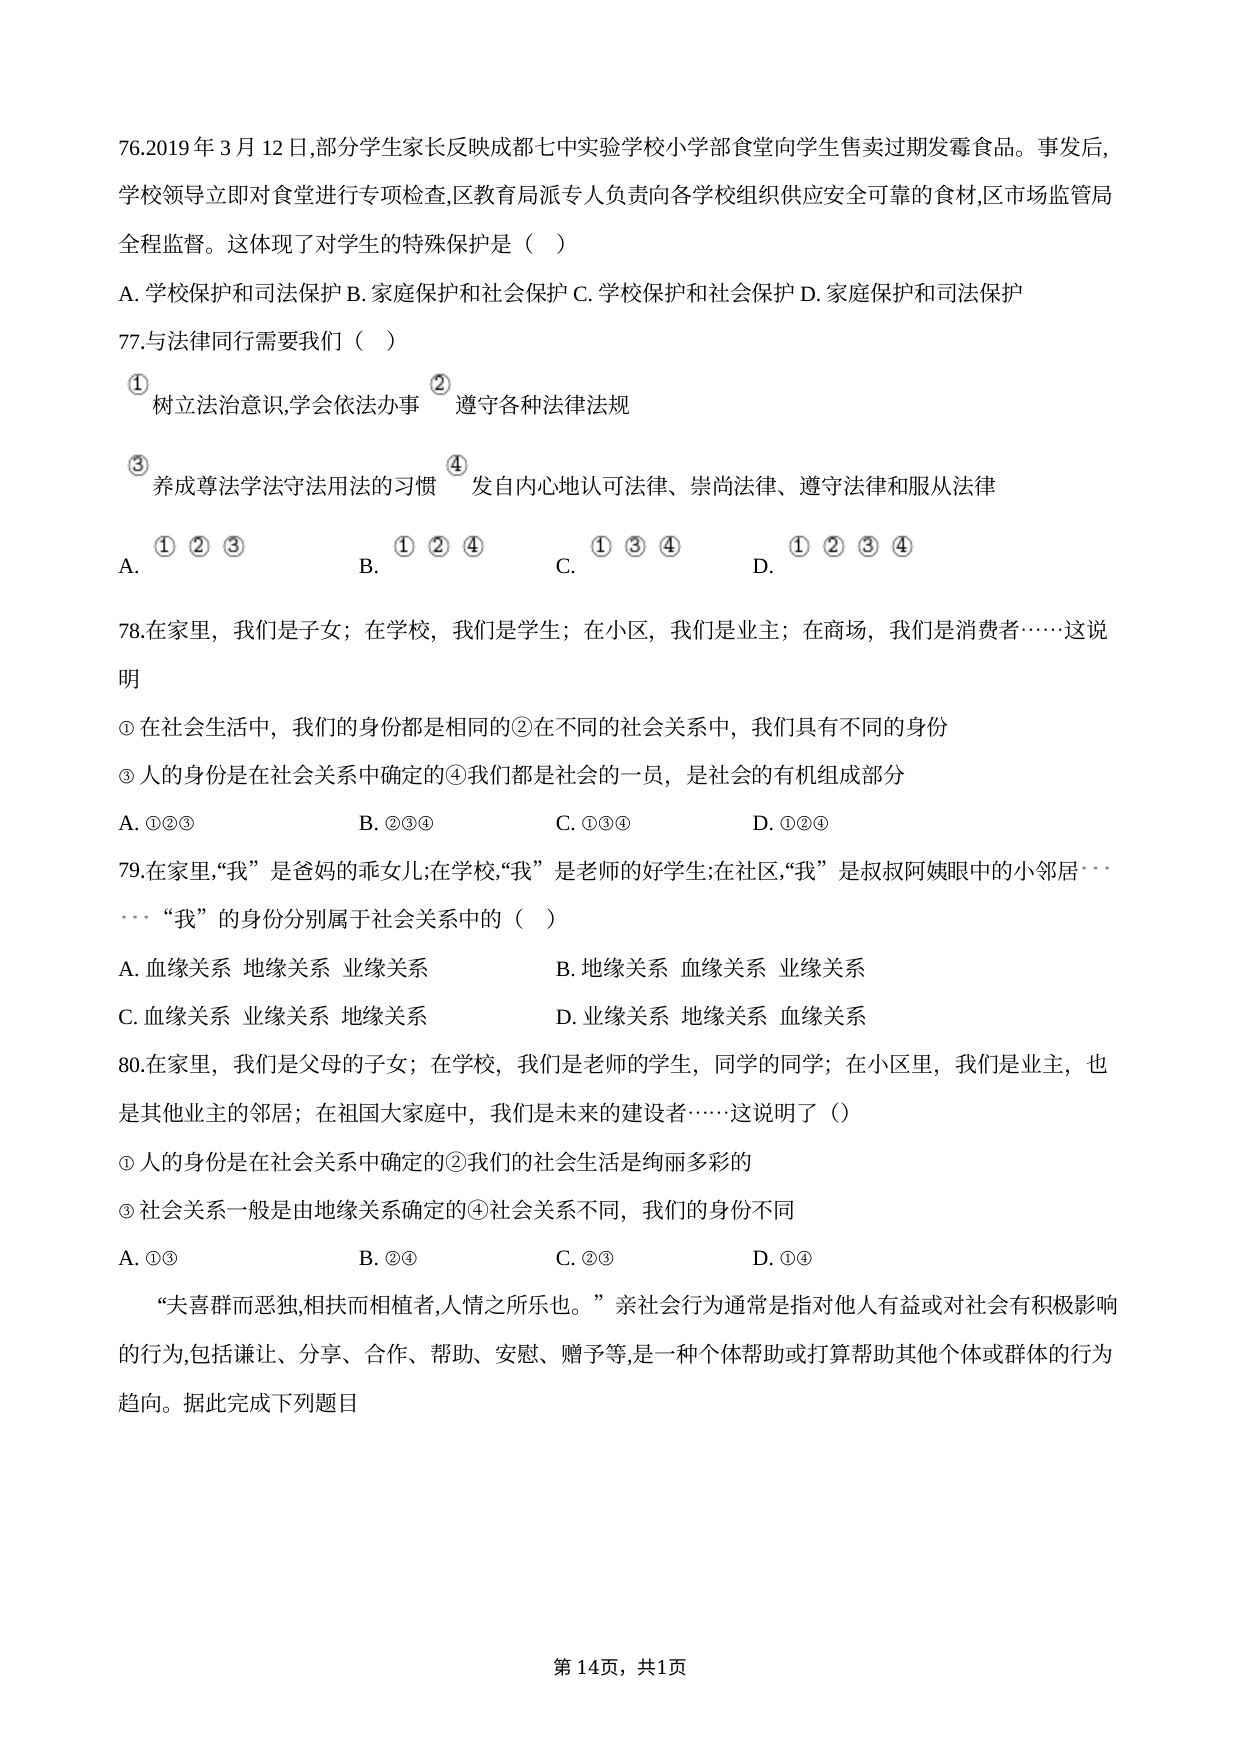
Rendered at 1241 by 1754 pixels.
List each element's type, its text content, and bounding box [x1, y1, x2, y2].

text A. ①③ B. ②④ C. ②③ D. ①④ [118, 1241, 1122, 1273]
picture [118, 452, 153, 481]
picture [1078, 861, 1114, 879]
text ③人的身份是在社会关系中确定的④我们都是社会的一员，是社会的有机组成部分 [118, 758, 1122, 790]
text ①人的身份是在社会关系中确定的②我们的社会生活是绚丽多彩的 [118, 1144, 1122, 1177]
text 树立法治意识,学会依法办事遵守各种法律法规 [118, 372, 1122, 437]
picture [118, 371, 153, 400]
text A. B. C. D. [118, 533, 1122, 598]
picture [420, 371, 455, 400]
text “夫喜群而恶独,相扶而相植者,人情之所乐也。”亲社会行为通常是指对他人有益或对社会有积极影响的行为,包括谦让、分享、合作、帮助、安慰、赠予等,是一种个体帮助或打算帮助其他个体或群体的行为趋向。据此完成下列题目 [118, 1288, 1122, 1418]
text 78.在家里，我们是子女；在学校，我们是学生；在小区，我们是业主；在商场，我们是消费者……这说明 [118, 612, 1122, 694]
text ①在社会生活中，我们的身份都是相同的②在不同的社会关系中，我们具有不同的身份 [118, 709, 1122, 742]
text 80.在家里，我们是父母的子女；在学校，我们是老师的学生，同学的同学；在小区里，我们是业主，也是其他业主的邻居；在祖国大家庭中，我们是未来的建设者……这说明了（） [118, 1047, 1122, 1128]
picture [581, 533, 685, 562]
picture [118, 910, 153, 928]
text 79.在家里,“我”是爸妈的乖女儿;在学校,“我”是老师的好学生;在社区,“我”是叔叔阿姨眼中的小邻居“我”的身份分别属于社会关系中的（ ） [118, 853, 1122, 934]
picture [779, 533, 917, 562]
picture [436, 452, 472, 481]
picture [144, 533, 248, 562]
text 76.2019年3月12日,部分学生家长反映成都七中实验学校小学部食堂向学生售卖过期发霉食品。事发后,学校领导立即对食堂进行专项检查,区教育局派专人负责向各学校组织供应安全可靠的食材,区市场监管局全程监督。这体现了对学生的特殊保护是（ ） [118, 129, 1122, 259]
picture [384, 533, 488, 562]
text A. 学校保护和司法保护B. 家庭保护和社会保护C. 学校保护和社会保护D. 家庭保护和司法保护 [118, 275, 1122, 308]
text A. 血缘关系 地缘关系 业缘关系 B. 地缘关系 血缘关系 业缘关系 C. 血缘关系 业缘关系 地缘关系 D. 业缘关系 地缘关系 血缘关系 [118, 950, 1122, 1032]
text ③社会关系一般是由地缘关系确定的④社会关系不同，我们的身份不同 [118, 1192, 1122, 1225]
text 养成尊法学法守法用法的习惯发自内心地认可法律、崇尚法律、遵守法律和服从法律 [118, 452, 1122, 517]
text 77.与法律同行需要我们（ ） [118, 323, 1122, 356]
text A. ①②③ B. ②③④ C. ①③④ D. ①②④ [118, 806, 1122, 838]
